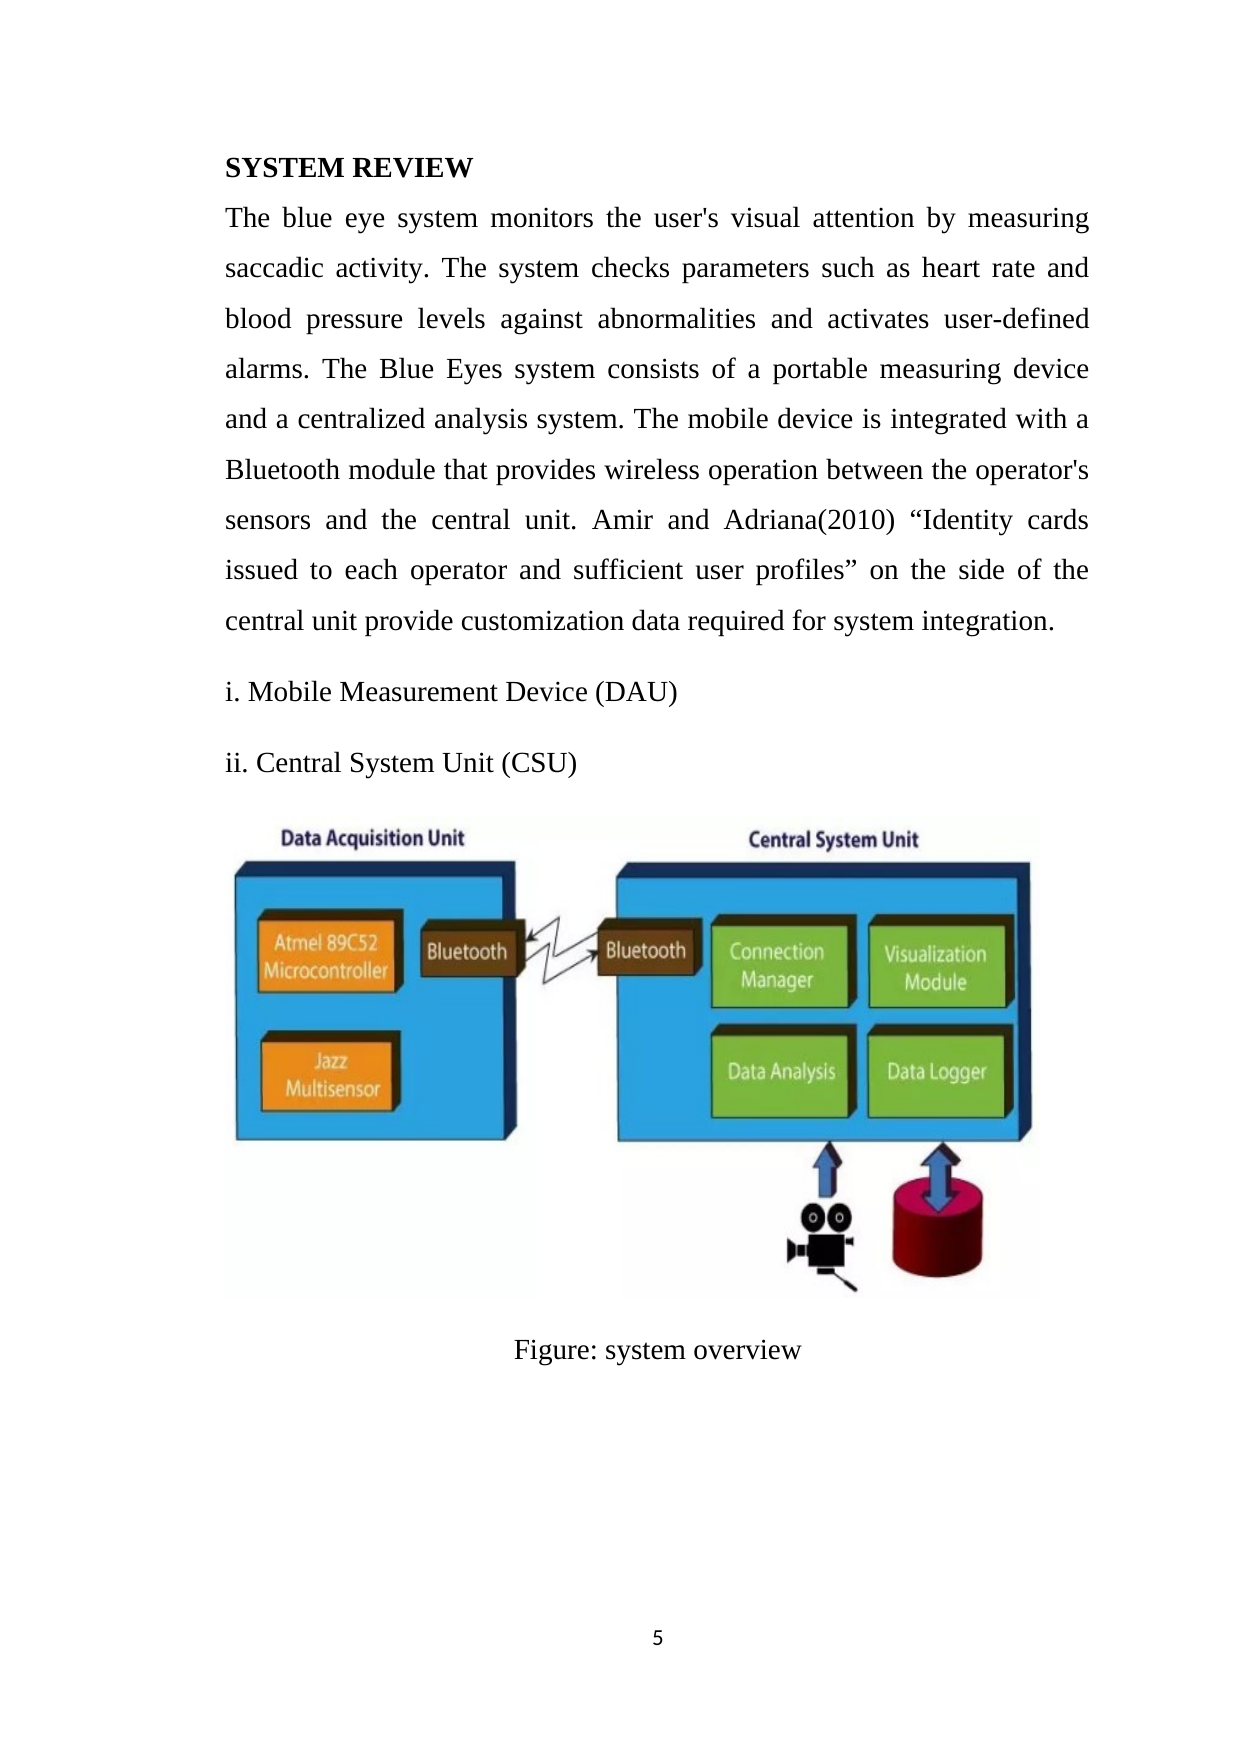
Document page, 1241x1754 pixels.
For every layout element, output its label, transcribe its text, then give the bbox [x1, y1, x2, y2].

text SYSTEM REVIEW [225, 150, 1090, 183]
text i. Mobile Measurement Device (DAU) [225, 674, 1090, 707]
text The blue eye system monitors the user's visual attention by measuring saccadic activity. The system checks parameters such as heart rate and blood pressure levels against abnormalities and activates user-defined alarms. The Blue Eyes system consists of a portable measuring device and a centralized analysis system. The mobile device is integrated with a Bluetooth module that provides wireless operation between the operator's sensors and the central unit. Amir and Adriana(2010) “Identity cards issued to each operator and sufficient user profiles” on the side of the central unit provide customization data required for system integration. [225, 200, 1090, 636]
text Figure: system overview [225, 1332, 1090, 1366]
picture [225, 816, 1041, 1298]
text ii. Central System Unit (CSU) [225, 745, 1090, 779]
